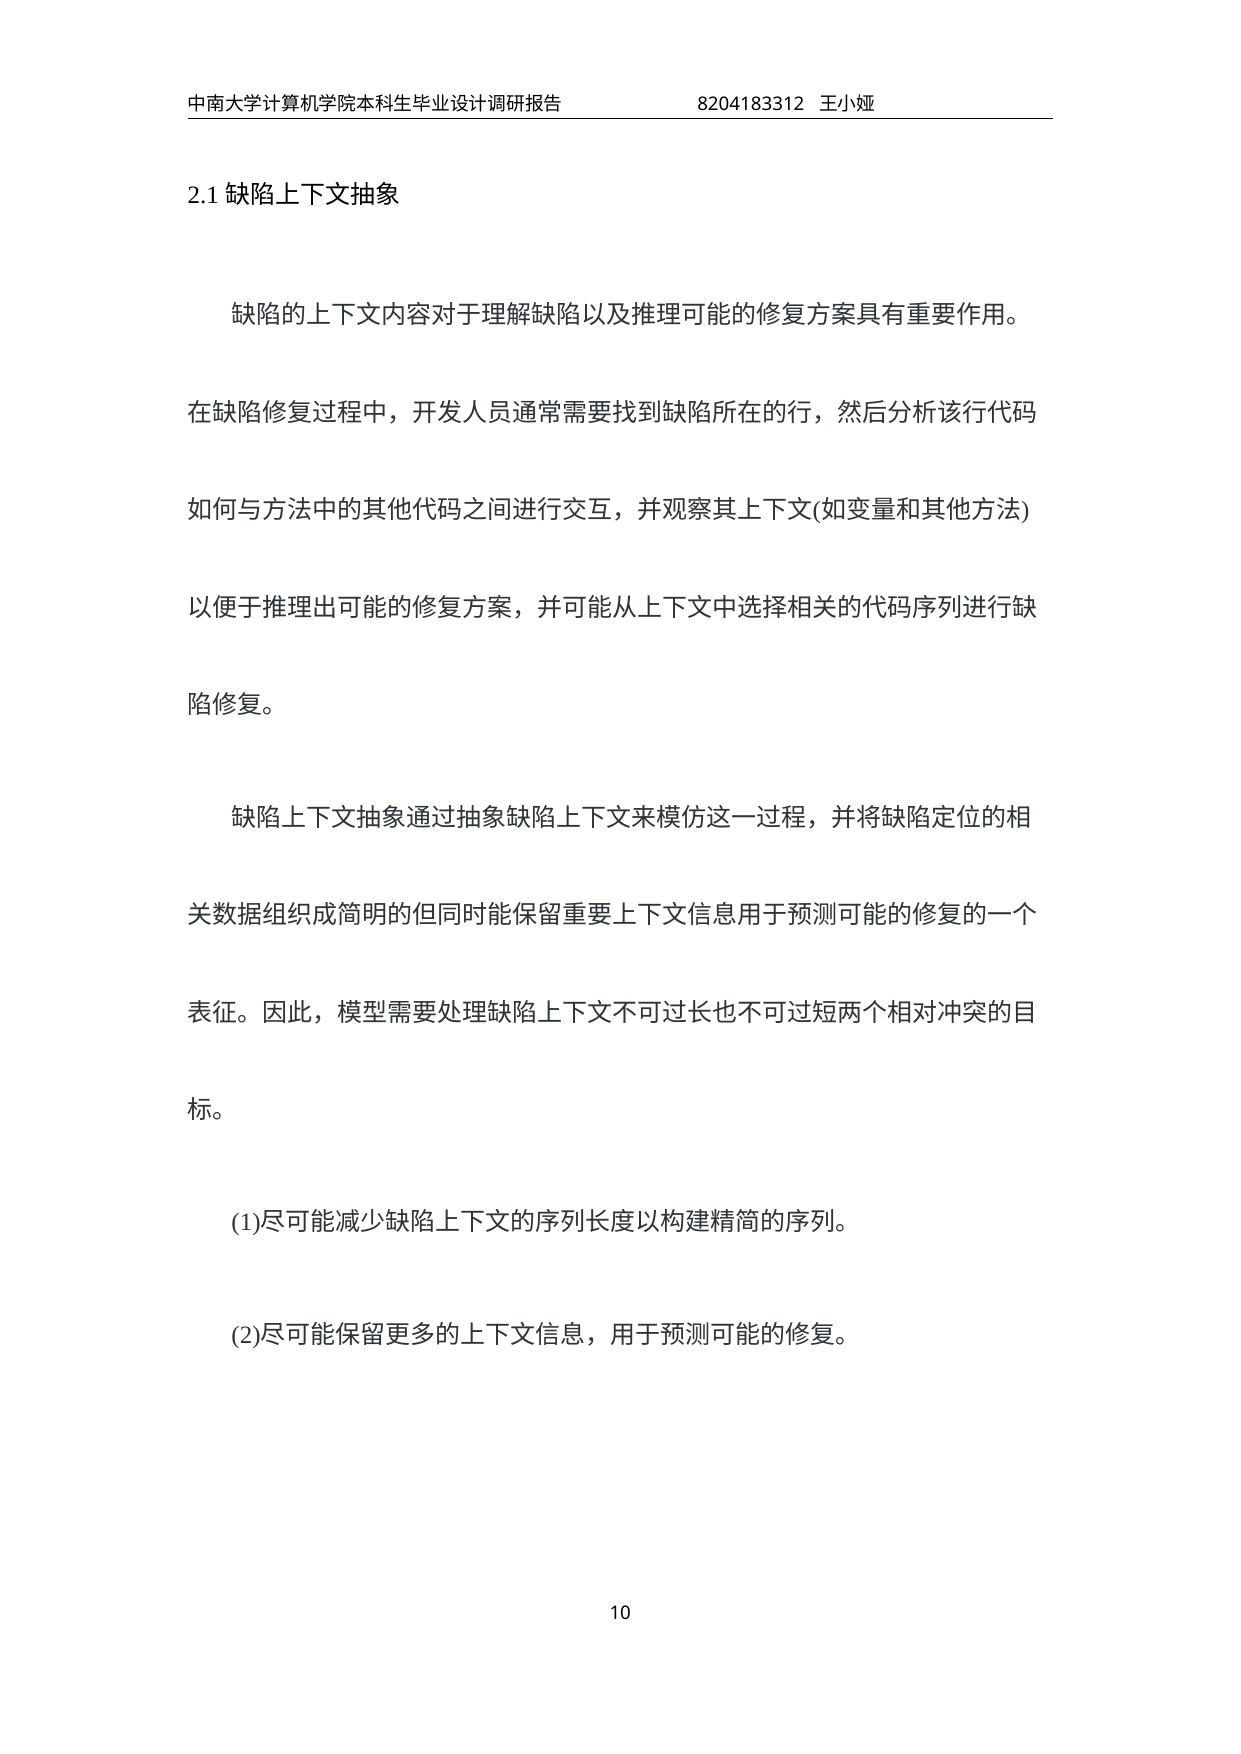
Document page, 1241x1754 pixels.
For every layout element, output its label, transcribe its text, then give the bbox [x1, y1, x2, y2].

text (2)尽可能保留更多的上下文信息，用于预测可能的修复。 [187, 1300, 1053, 1365]
subtitle 2.1 缺陷上下文抽象 [187, 160, 1053, 225]
text 缺陷上下文抽象通过抽象缺陷上下文来模仿这一过程，并将缺陷定位的相关数据组织成简明的但同时能保留重要上下文信息用于预测可能的修复的一个表征。因此，模型需要处理缺陷上下文不可过长也不可过短两个相对冲突的目标。 [187, 783, 1053, 1140]
text 缺陷的上下文内容对于理解缺陷以及推理可能的修复方案具有重要作用。在缺陷修复过程中，开发人员通常需要找到缺陷所在的行，然后分析该行代码如何与方法中的其他代码之间进行交互，并观察其上下文(如变量和其他方法)以便于推理出可能的修复方案，并可能从上下文中选择相关的代码序列进行缺陷修复。 [187, 280, 1053, 735]
text (1)尽可能减少缺陷上下文的序列长度以构建精简的序列。 [187, 1187, 1053, 1252]
